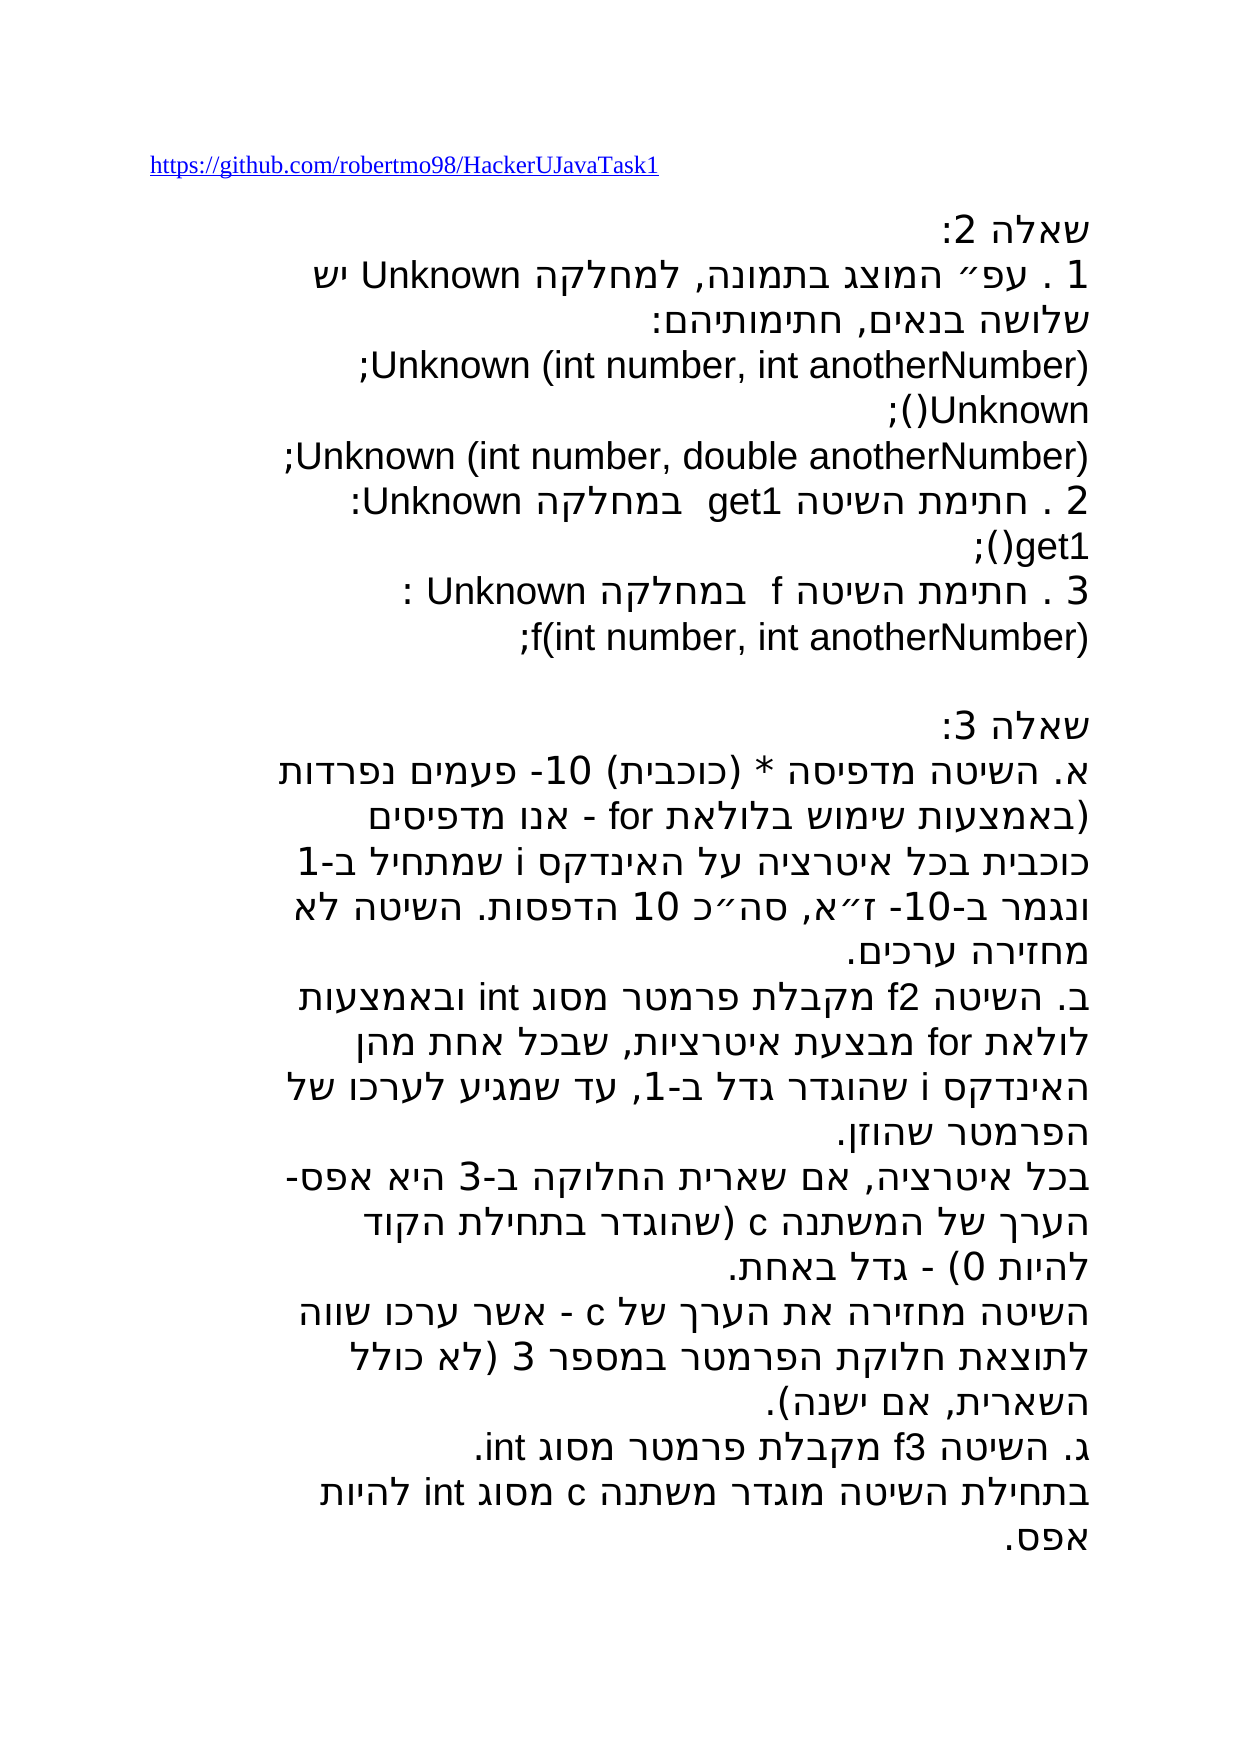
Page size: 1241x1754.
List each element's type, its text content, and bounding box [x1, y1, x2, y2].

text Unknown(); [264, 388, 1090, 433]
text השיטה מחזירה את הערך של c - אשר ערכו שווה לתוצאת חלוקת הפרמטר במספר 3 (לא כולל השארית, אם ישנה). [264, 1289, 1090, 1424]
text Unknown (int number, int anotherNumber); [264, 342, 1090, 388]
text Unknown (int number, double anotherNumber); [264, 433, 1090, 478]
text שאלה 2: [264, 207, 1090, 252]
text ב. השיטה f2 מקבלת פרמטר מסוג int ובאמצעות לולאת for מבצעת איטרציות, שבכל אחת מהן האינדקס i שהוגדר גדל ב-1, עד שמגיע לערכו של הפרמטר שהוזן. [264, 974, 1090, 1154]
text 2 . חתימת השיטה get1 במחלקה Unknown: [264, 478, 1090, 523]
text 3 . חתימת השיטה f במחלקה Unknown : [264, 568, 1090, 614]
text שאלה 3: [264, 704, 1090, 749]
text f(int number, int anotherNumber); [339, 614, 1090, 659]
text א. השיטה מדפיסה * (כוכבית) 10- פעמים נפרדות (באמצעות שימוש בלולאת for - אנו מדפיסים כוכבית בכל איטרציה על האינדקס i שמתחיל ב-1 ונגמר ב-10- ז״א, סה״כ 10 הדפסות. השיטה לא מחזירה ערכים. [264, 749, 1090, 974]
text https://github.com/robertmo98/HackerUJavaTask1 [150, 150, 1090, 179]
text ג. השיטה f3 מקבלת פרמטר מסוג int. בתחילת השיטה מוגדר משתנה c מסוג int להיות אפס. [264, 1424, 1090, 1560]
text 1 . עפ״ המוצג בתמונה, למחלקה Unknown יש שלושה בנאים, חתימותיהם: [264, 252, 1090, 342]
text get1(); [339, 523, 1090, 568]
text בכל איטרציה, אם שארית החלוקה ב-3 היא אפס- הערך של המשתנה c (שהוגדר בתחילת הקוד להיות 0) - גדל באחת. [264, 1154, 1090, 1289]
